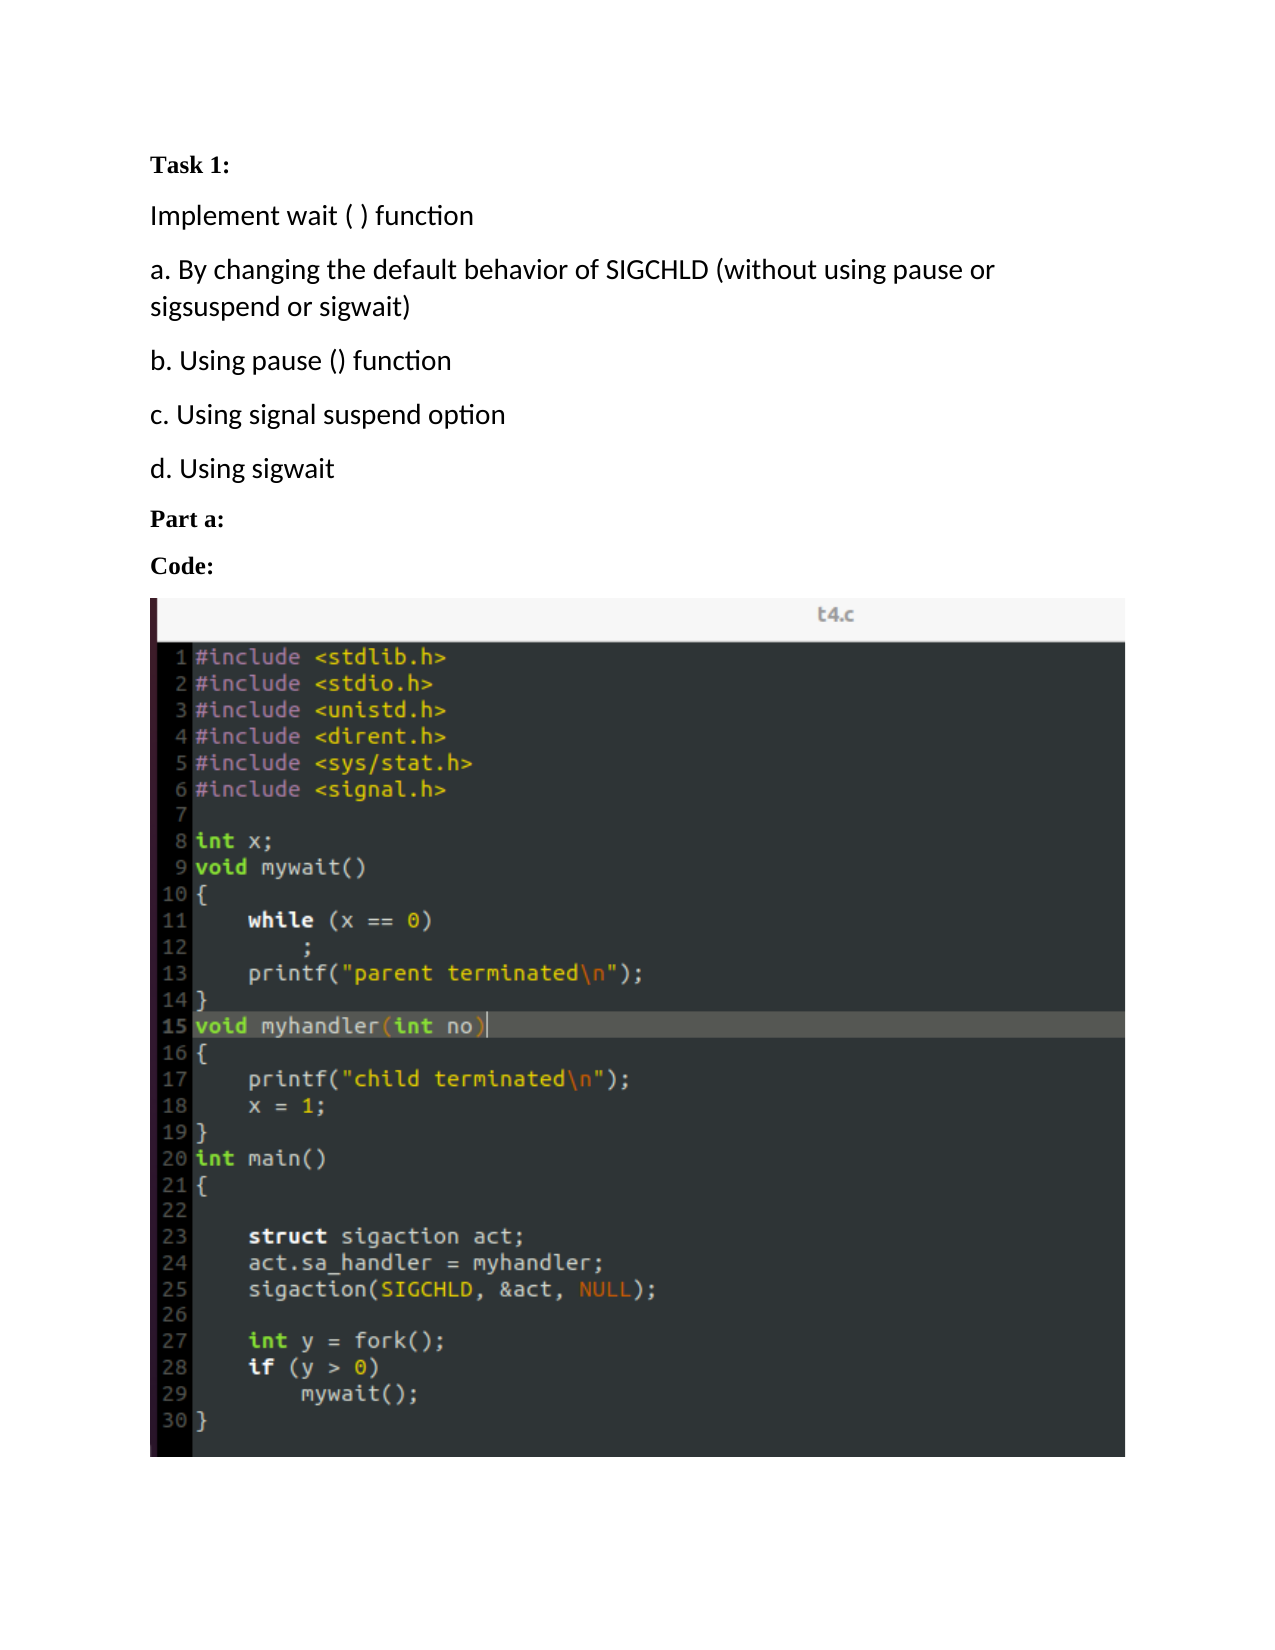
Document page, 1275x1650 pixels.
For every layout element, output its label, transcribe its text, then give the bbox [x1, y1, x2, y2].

text a. By changing the default behavior of SIGCHLD (without using pause or sigsuspend or sigwait) [150, 251, 1125, 324]
text Implement wait ( ) function [150, 197, 1125, 232]
text d. Using sigwait [150, 450, 1125, 486]
text Code: [150, 551, 1125, 580]
text b. Using pause () function [150, 342, 1125, 378]
picture [150, 598, 1125, 1457]
text Part a: [150, 504, 1125, 533]
text c. Using signal suspend option [150, 396, 1125, 432]
text Task 1: [150, 150, 1125, 179]
